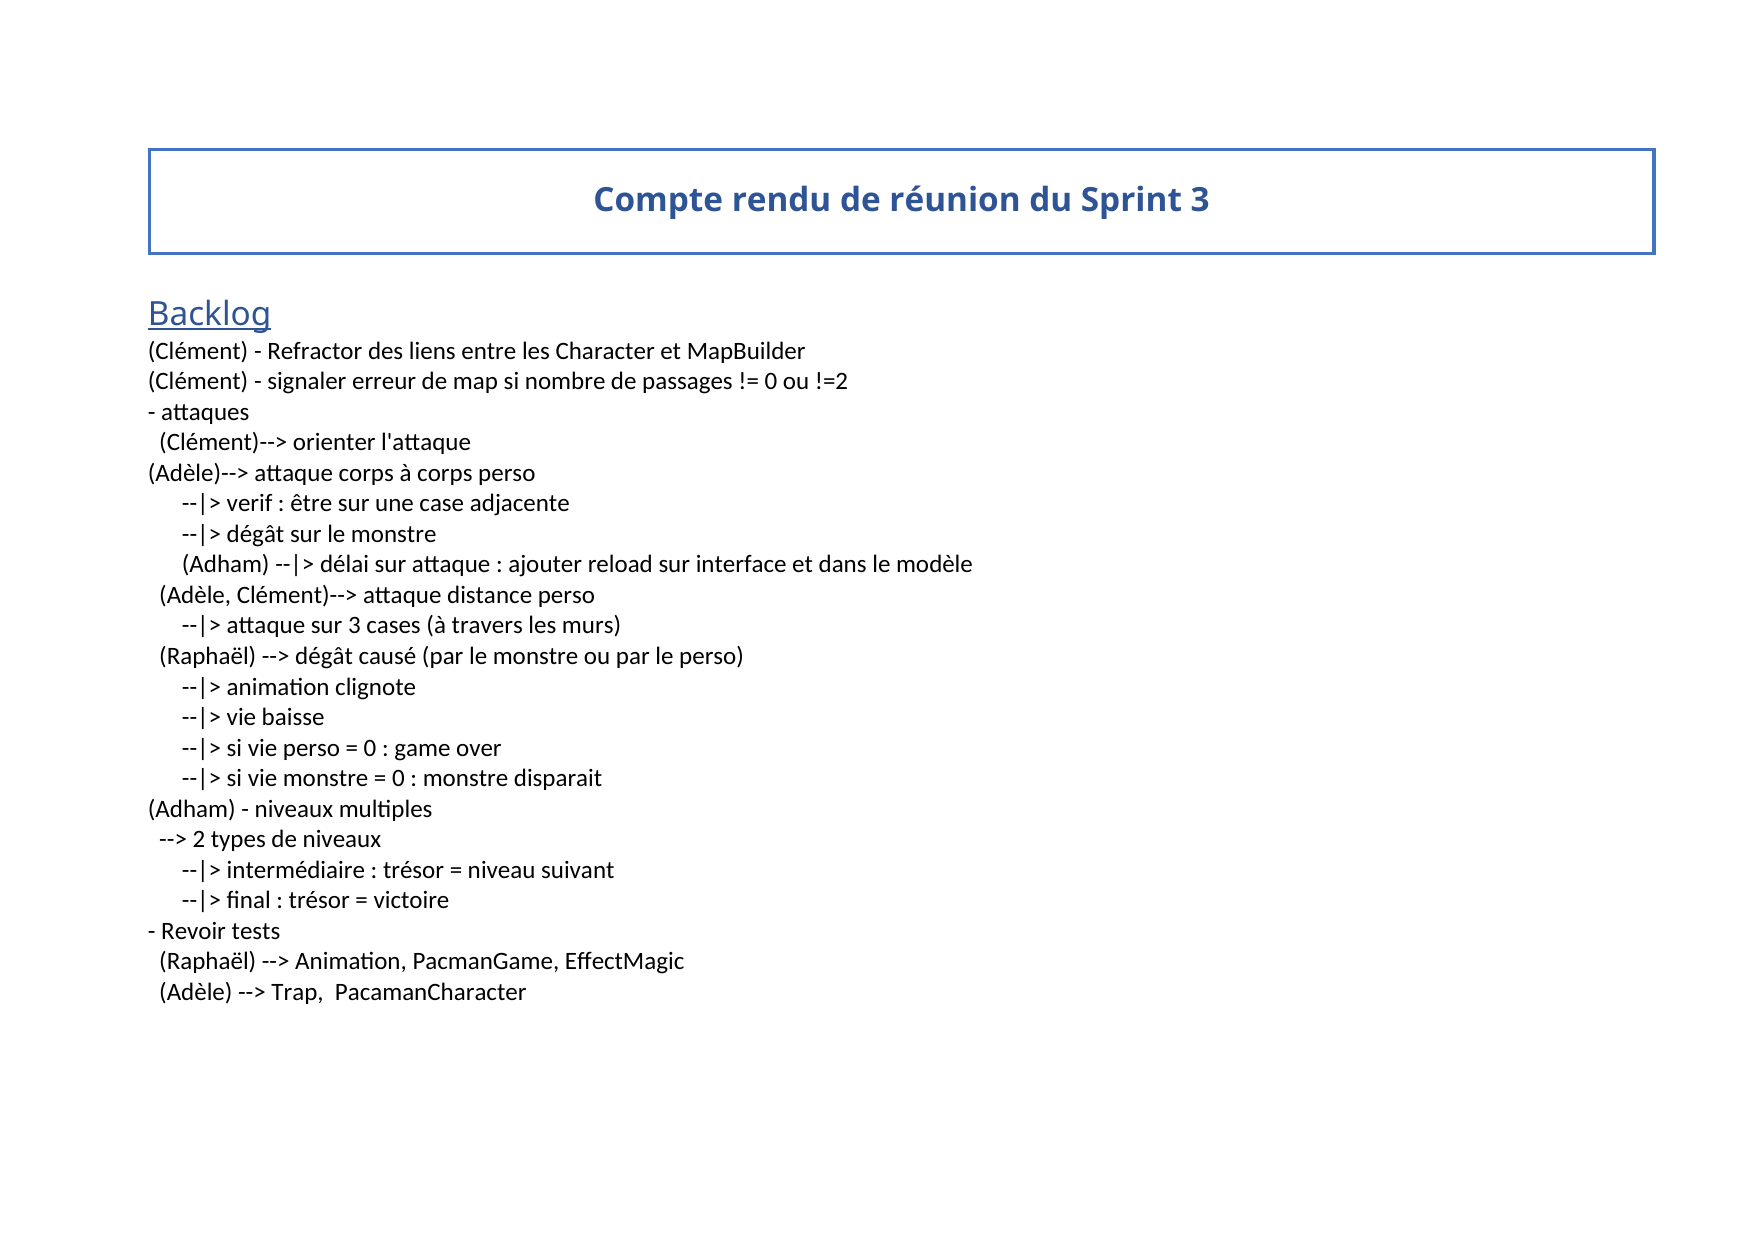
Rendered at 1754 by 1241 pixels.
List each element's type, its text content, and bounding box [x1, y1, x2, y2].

text --|> vie baisse [148, 701, 1606, 732]
text --|> intermédiaire : trésor = niveau suivant [148, 854, 1606, 884]
text --|> animation clignote [148, 671, 1606, 701]
text --|> attaque sur 3 cases (à travers les murs) [148, 610, 1606, 640]
text --|> final : trésor = victoire [148, 884, 1606, 915]
text --|> si vie perso = 0 : game over [148, 732, 1606, 762]
text (Adèle)--> attaque corps à corps perso [148, 457, 1606, 488]
text (Clément) - signaler erreur de map si nombre de passages != 0 ou !=2 [148, 366, 1606, 396]
text --> 2 types de niveaux [148, 823, 1606, 854]
text (Raphaël) --> Animation, PacmanGame, EffectMagic [148, 945, 1606, 976]
subtitle Backlog [148, 289, 1606, 335]
table_header Compte rendu de réunion du Sprint 3 [151, 151, 1652, 252]
text - Revoir tests [148, 915, 1606, 945]
text (Adham) --|> délai sur attaque : ajouter reload sur interface et dans le modèle [148, 549, 1606, 579]
text --|> dégât sur le monstre [148, 518, 1606, 549]
text (Adham) - niveaux multiples [148, 793, 1606, 823]
text (Clément)--> orienter l'attaque [148, 427, 1606, 457]
text (Raphaël) --> dégât causé (par le monstre ou par le perso) [148, 640, 1606, 671]
text (Adèle, Clément)--> attaque distance perso [148, 579, 1606, 610]
text --|> si vie monstre = 0 : monstre disparait [148, 762, 1606, 793]
text (Adèle) --> Trap, PacamanCharacter [148, 976, 1606, 1037]
text (Clément) - Refractor des liens entre les Character et MapBuilder [148, 335, 1606, 366]
text - attaques [148, 396, 1606, 427]
text --|> verif : être sur une case adjacente [148, 488, 1606, 518]
